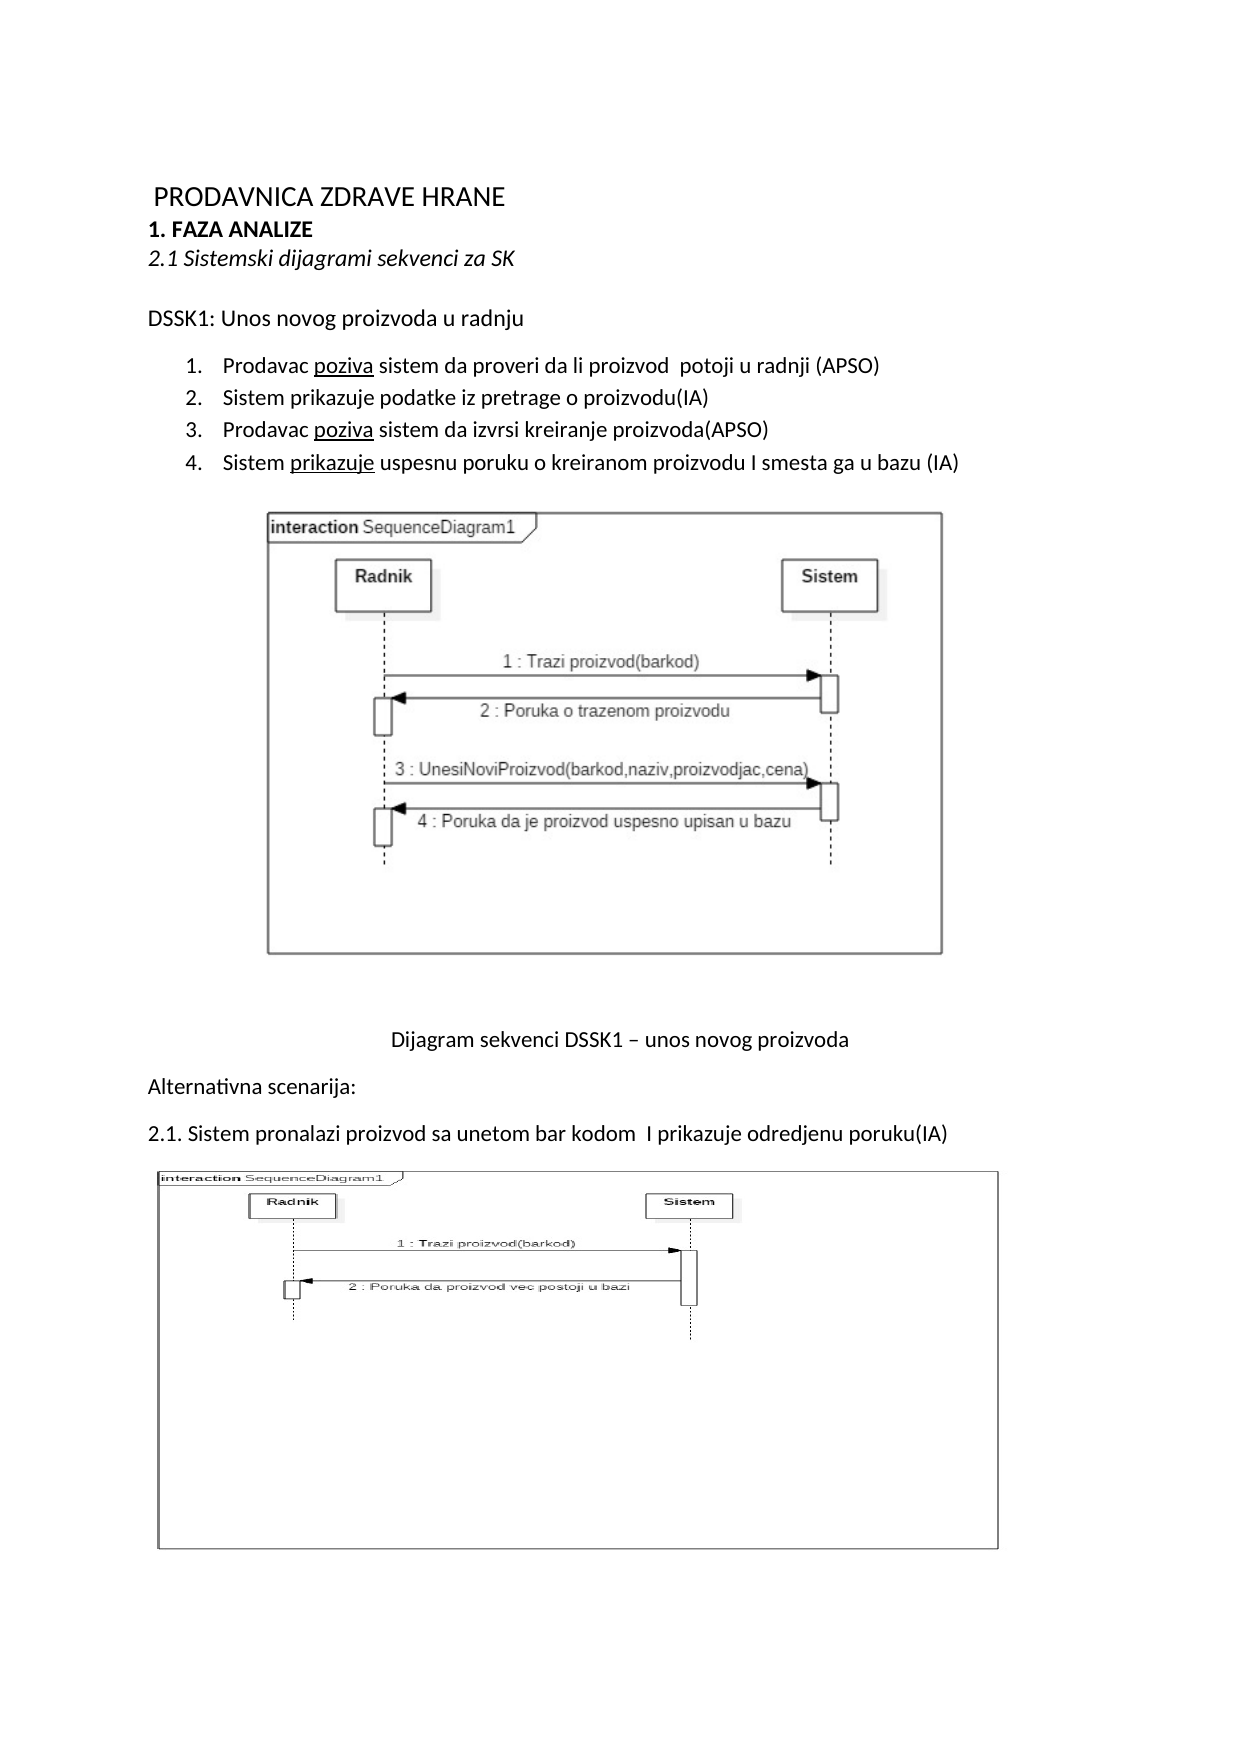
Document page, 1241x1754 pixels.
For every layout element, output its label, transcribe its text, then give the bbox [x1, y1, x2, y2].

picture [147, 1165, 1047, 1574]
text DSSK1: Unos novog proizvoda u radnju [148, 303, 1093, 332]
text 2.1 Sistemski dijagrami sekvenci za SK [148, 243, 1093, 272]
text Alternativna scenarija: [148, 1072, 1093, 1100]
text 2.1. Sistem pronalazi proizvod sa unetom bar kodom I prikazuje odredjenu poruku(IA) [148, 1119, 1093, 1147]
list Sistem prikazuje uspesnu poruku o kreiranom proizvodu I smesta ga u bazu (IA) [185, 448, 1093, 476]
list Sistem prikazuje podatke iz pretrage o proizvodu(IA) [185, 383, 1093, 411]
text 1. FAZA ANALIZE [148, 214, 1093, 243]
list Prodavac poziva sistem da proveri da li proizvod potoji u radnji (APSO) [185, 351, 1093, 379]
text PRODAVNICA ZDRAVE HRANE [148, 178, 1093, 214]
text Dijagram sekvenci DSSK1 – unos novog proizvoda [148, 1025, 1093, 1053]
picture [255, 500, 995, 1007]
list Prodavac poziva sistem da izvrsi kreiranje proizvoda(APSO) [185, 415, 1093, 443]
